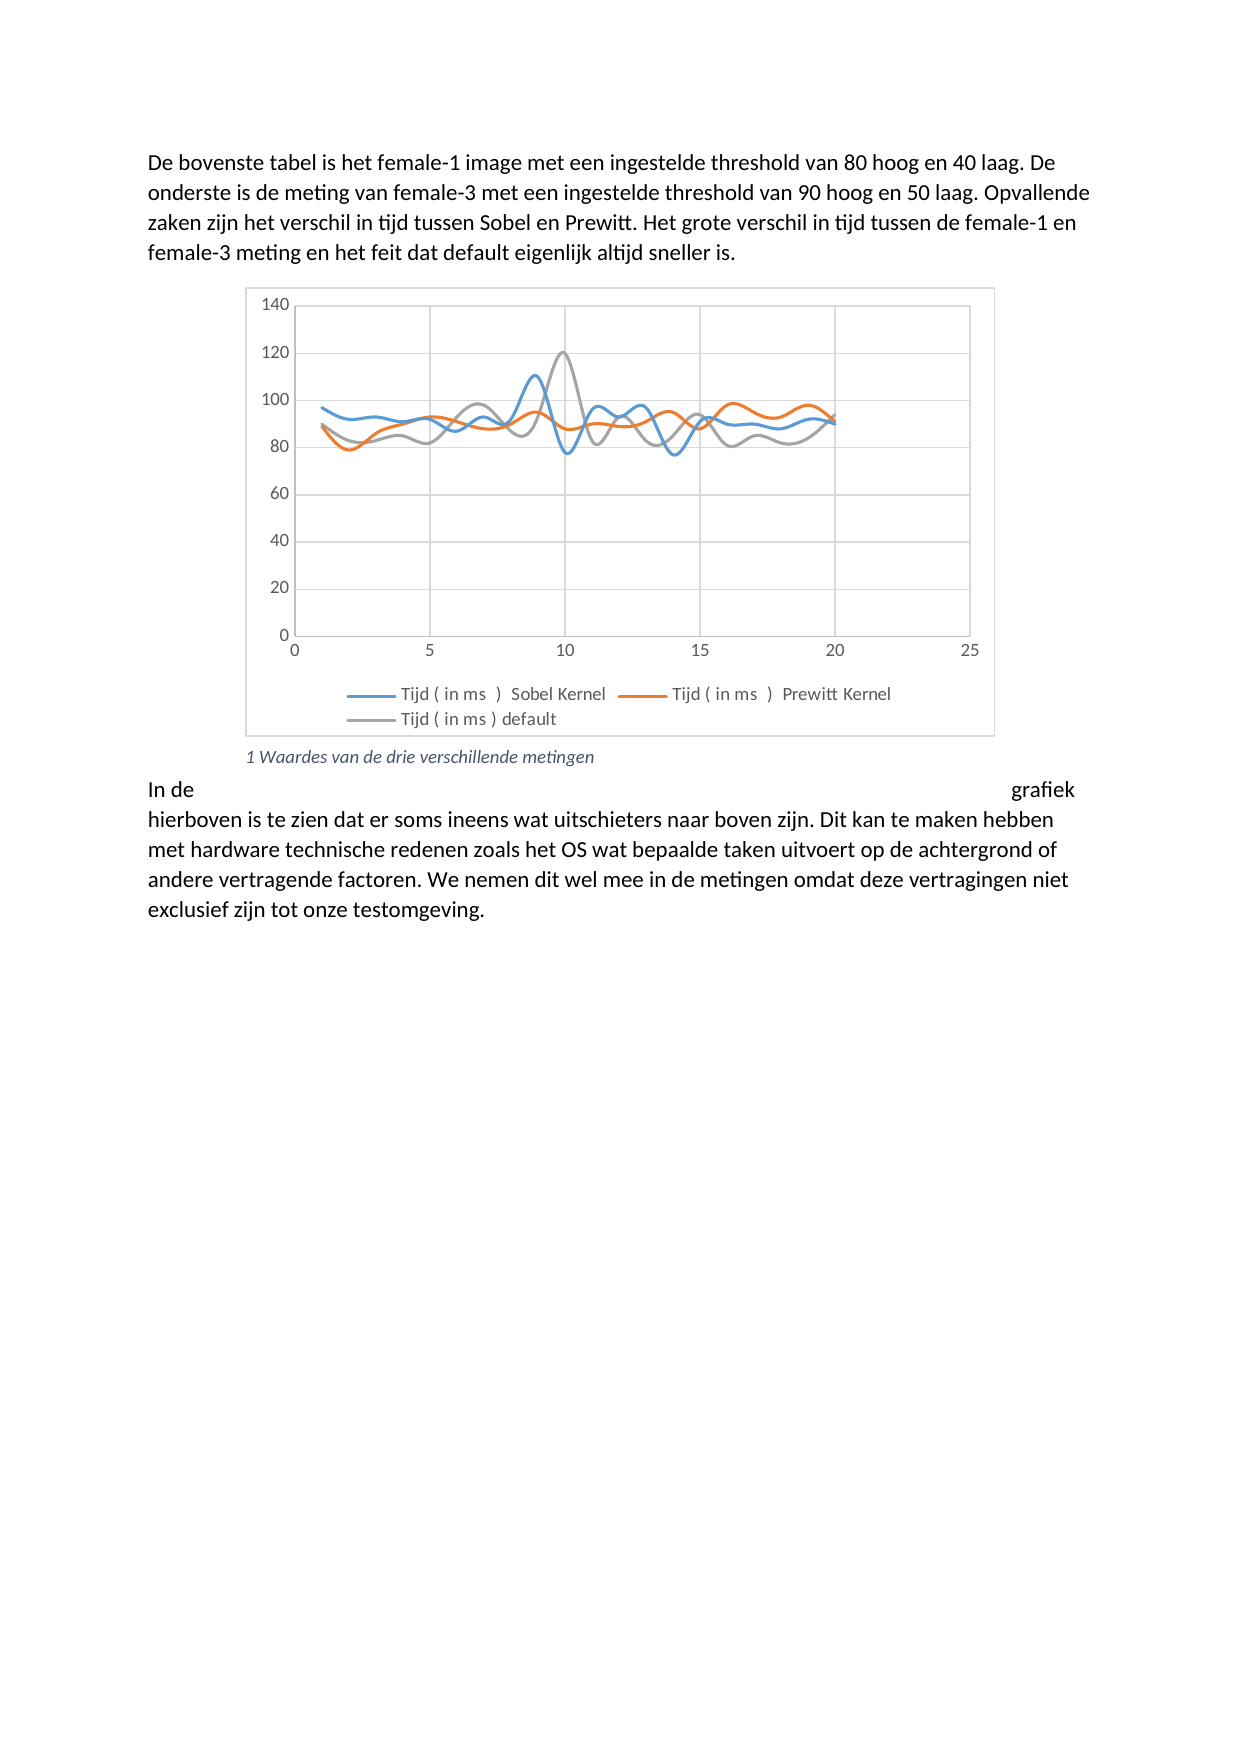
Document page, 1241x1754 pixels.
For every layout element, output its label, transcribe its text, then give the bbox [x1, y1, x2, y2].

text De bovenste tabel is het female-1 image met een ingestelde threshold van 80 hoog en 40 laag. De onderste is de meting van female-3 met een ingestelde threshold van 90 hoog en 50 laag. Opvallende zaken zijn het verschil in tijd tussen Sobel en Prewitt. Het grote verschil in tijd tussen de female-1 en female-3 meting en het feit dat default eigenlijk altijd sneller is. [148, 148, 1093, 266]
text In de grafiek hierboven is te zien dat er soms ineens wat uitschieters naar boven zijn. Dit kan te maken hebben met hardware technische redenen zoals het OS wat bepaalde taken uitvoert op de achtergrond of andere vertragende factoren. We nemen dit wel mee in de metingen omdat deze vertragingen niet exclusief zijn tot onze testomgeving. [148, 775, 1093, 924]
